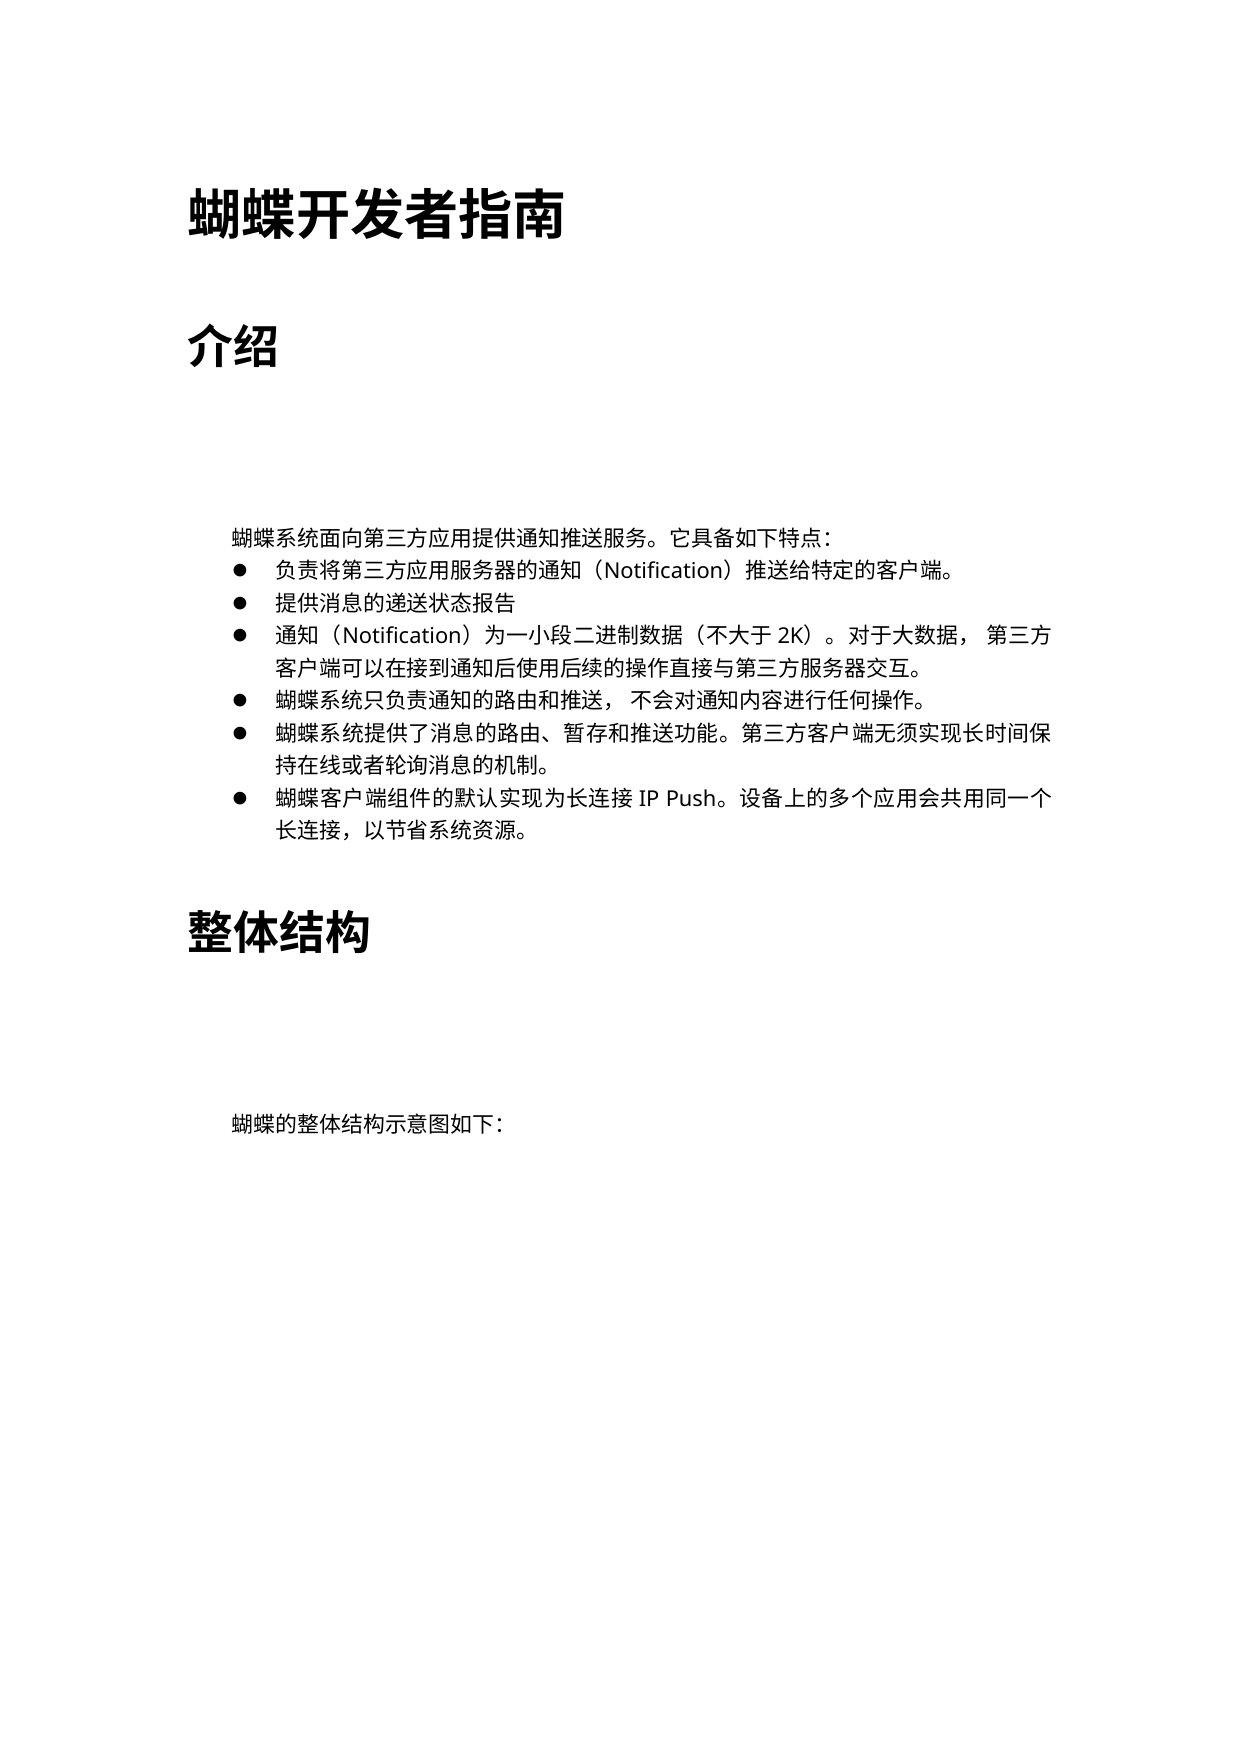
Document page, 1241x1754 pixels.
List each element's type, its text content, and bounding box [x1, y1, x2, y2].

subtitle 介绍 [187, 295, 1053, 392]
list 通知（Notification）为一小段二进制数据（不大于2K）。对于大数据， 第三方客户端可以在接到通知后使用后续的操作直接与第三方服务器交互。 [232, 618, 1053, 683]
text 蝴蝶的整体结构示意图如下： [187, 1106, 1053, 1139]
list 蝴蝶系统提供了消息的路由、暂存和推送功能。第三方客户端无须实现长时间保持在线或者轮询消息的机制。 [232, 715, 1053, 780]
list 蝴蝶系统只负责通知的路由和推送， 不会对通知内容进行任何操作。 [232, 683, 1053, 715]
list 提供消息的递送状态报告 [232, 585, 1053, 618]
text 蝴蝶系统面向第三方应用提供通知推送服务。它具备如下特点： [187, 520, 1053, 553]
subtitle 整体结构 [187, 881, 1053, 978]
text 蝴蝶开发者指南 [187, 162, 1053, 259]
list 负责将第三方应用服务器的通知（Notification）推送给特定的客户端。 [232, 553, 1053, 585]
list 蝴蝶客户端组件的默认实现为长连接IP Push。设备上的多个应用会共用同一个长连接，以节省系统资源。 [232, 780, 1053, 845]
